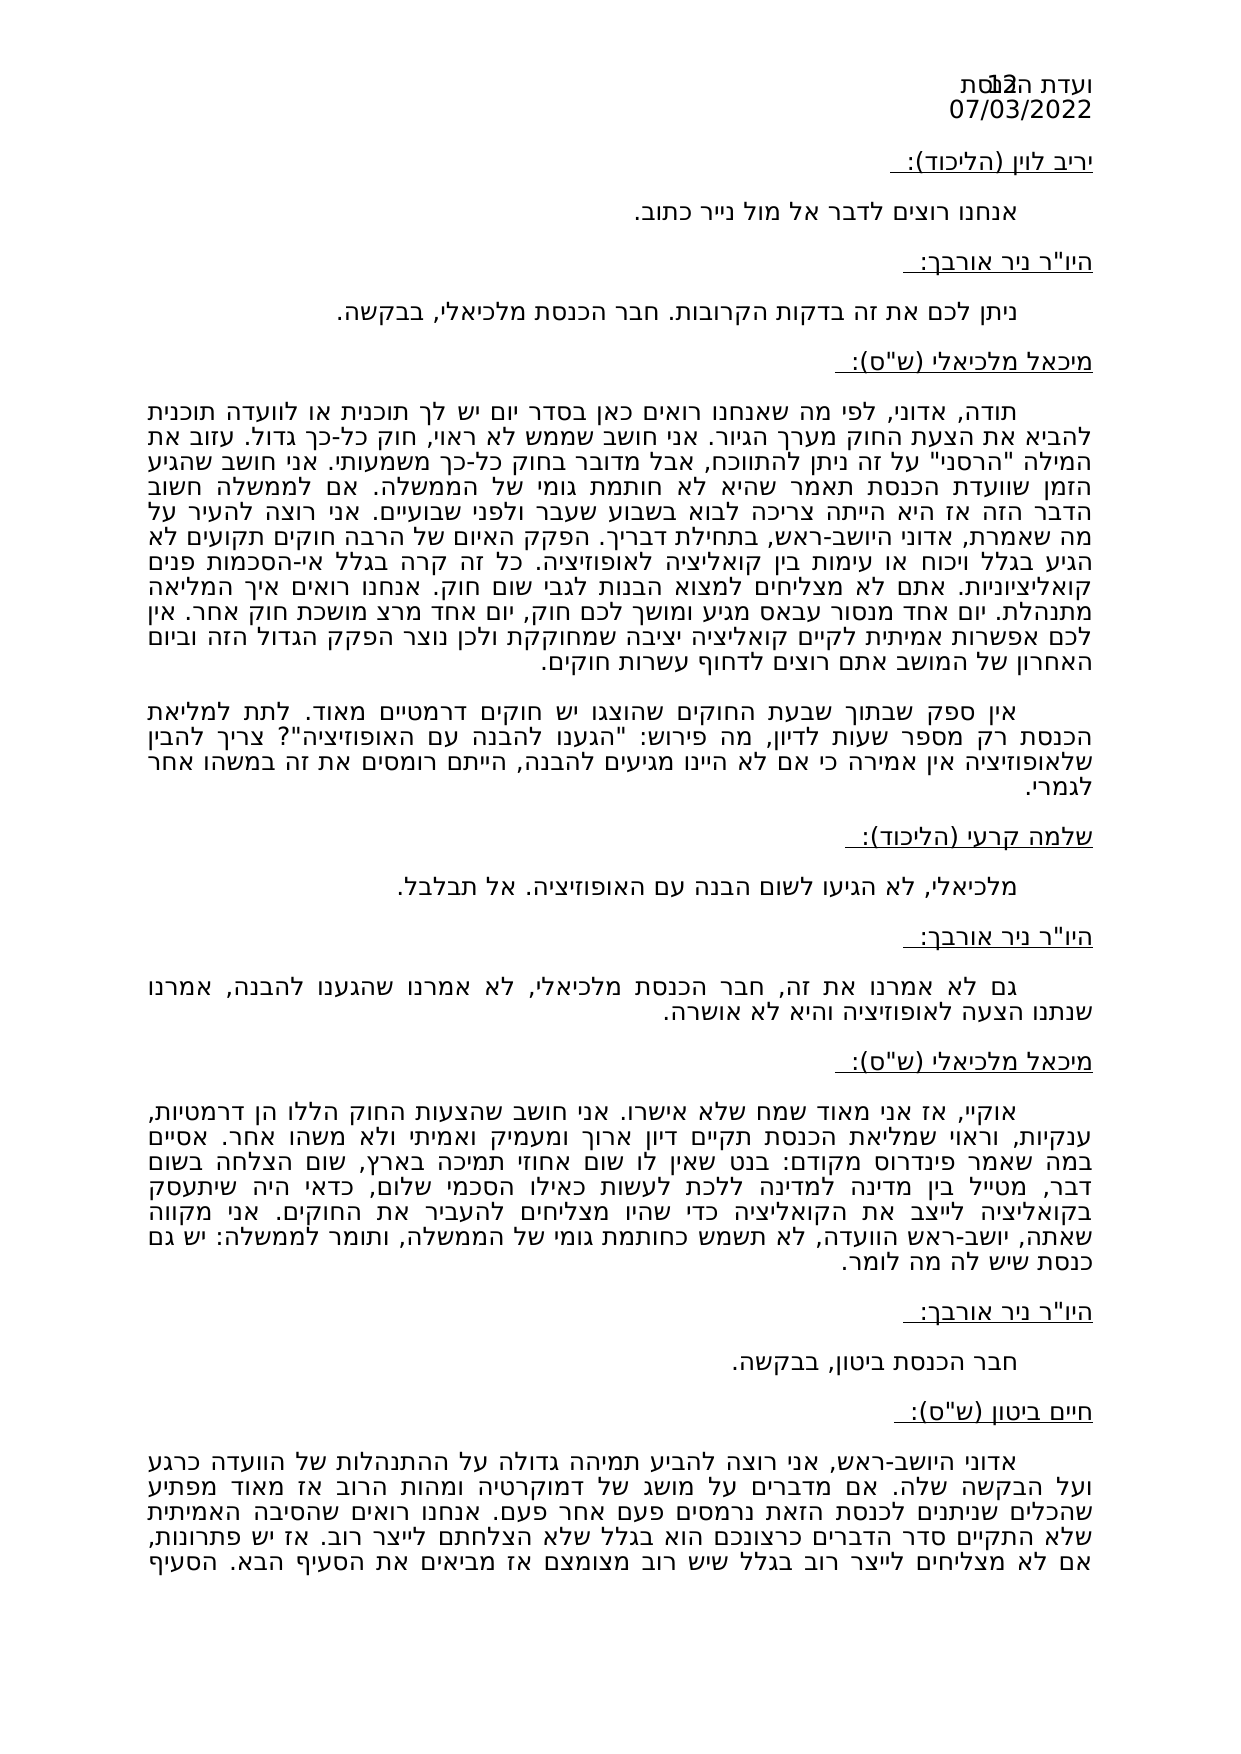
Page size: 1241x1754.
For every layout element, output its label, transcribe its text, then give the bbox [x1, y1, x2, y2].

text אוקיי, אז אני מאוד שמח שלא אישרו. אני חושב שהצעות החוק הללו הן דרמטיות, ענקיות, וראוי שמליאת הכנסת תקיים דיון ארוך ומעמיק ואמיתי ולא משהו אחר. אסיים במה שאמר פינדרוס מקודם: בנט שאין לו שום אחוזי תמיכה בארץ, שום הצלחה בשום דבר, מטייל בין מדינה למדינה ללכת לעשות כאילו הסכמי שלום, כדאי היה שיתעסק בקואליציה לייצב את הקואליציה כדי שהיו מצליחים להעביר את החוקים. אני מקווה שאתה, יושב-ראש הוועדה, לא תשמש כחותמת גומי של הממשלה, ותומר לממשלה: יש גם כנסת שיש לה מה לומר. [147, 1100, 1093, 1275]
text << יור >> היו"ר ניר אורבך: << יור >> [147, 250, 1093, 275]
text אנחנו רוצים לדבר אל מול נייר כתוב. [147, 200, 1093, 225]
text << דובר >> מיכאל מלכיאלי (ש"ס): << דובר >> [147, 350, 1093, 375]
text << דובר >> שלמה קרעי (הליכוד): << דובר >> [147, 825, 1093, 850]
text מלכיאלי, לא הגיעו לשום הבנה עם האופוזיציה. אל תבלבל. [147, 875, 1093, 900]
text << דובר >> יריב לוין (הליכוד): << דובר >> [147, 150, 1093, 175]
text אין ספק שבתוך שבעת החוקים שהוצגו יש חוקים דרמטיים מאוד. לתת למליאת הכנסת רק מספר שעות לדיון, מה פירוש: "הגענו להבנה עם האופוזיציה"? צריך להבין שלאופוזיציה אין אמירה כי אם לא היינו מגיעים להבנה, הייתם רומסים את זה במשהו אחר לגמרי. [147, 700, 1093, 800]
text << דובר >> חיים ביטון (ש"ס): << דובר >> [147, 1400, 1093, 1425]
text << יור >> היו"ר ניר אורבך: << יור >> [147, 925, 1093, 950]
text << יור >> היו"ר ניר אורבך: << יור >> [147, 1300, 1093, 1325]
text גם לא אמרנו את זה, חבר הכנסת מלכיאלי, לא אמרנו שהגענו להבנה, אמרנו שנתנו הצעה לאופוזיציה והיא לא אושרה. [147, 975, 1093, 1025]
text ניתן לכם את זה בדקות הקרובות. חבר הכנסת מלכיאלי, בבקשה. [147, 300, 1093, 325]
text << דובר >> מיכאל מלכיאלי (ש"ס): << דובר >> [147, 1050, 1093, 1075]
text חבר הכנסת ביטון, בבקשה. [147, 1350, 1093, 1375]
text תודה, אדוני, לפי מה שאנחנו רואים כאן בסדר יום יש לך תוכנית או לוועדה תוכנית להביא את הצעת החוק מערך הגיור. אני חושב שממש לא ראוי, חוק כל-כך גדול. עזוב את המילה "הרסני" על זה ניתן להתווכח, אבל מדובר בחוק כל-כך משמעותי. אני חושב שהגיע הזמן שוועדת הכנסת תאמר שהיא לא חותמת גומי של הממשלה. אם לממשלה חשוב הדבר הזה אז היא הייתה צריכה לבוא בשבוע שעבר ולפני שבועיים. אני רוצה להעיר על מה שאמרת, אדוני היושב-ראש, בתחילת דבריך. הפקק האיום של הרבה חוקים תקועים לא הגיע בגלל ויכוח או עימות בין קואליציה לאופוזיציה. כל זה קרה בגלל אי-הסכמות פנים קואליציוניות. אתם לא מצליחים למצוא הבנות לגבי שום חוק. אנחנו רואים איך המליאה מתנהלת. יום אחד מנסור עבאס מגיע ומושך לכם חוק, יום אחד מרצ מושכת חוק אחר. אין לכם אפשרות אמיתית לקיים קואליציה יציבה שמחוקקת ולכן נוצר הפקק הגדול הזה וביום האחרון של המושב אתם רוצים לדחוף עשרות חוקים. [147, 400, 1093, 675]
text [147, 1450, 1093, 1575]
